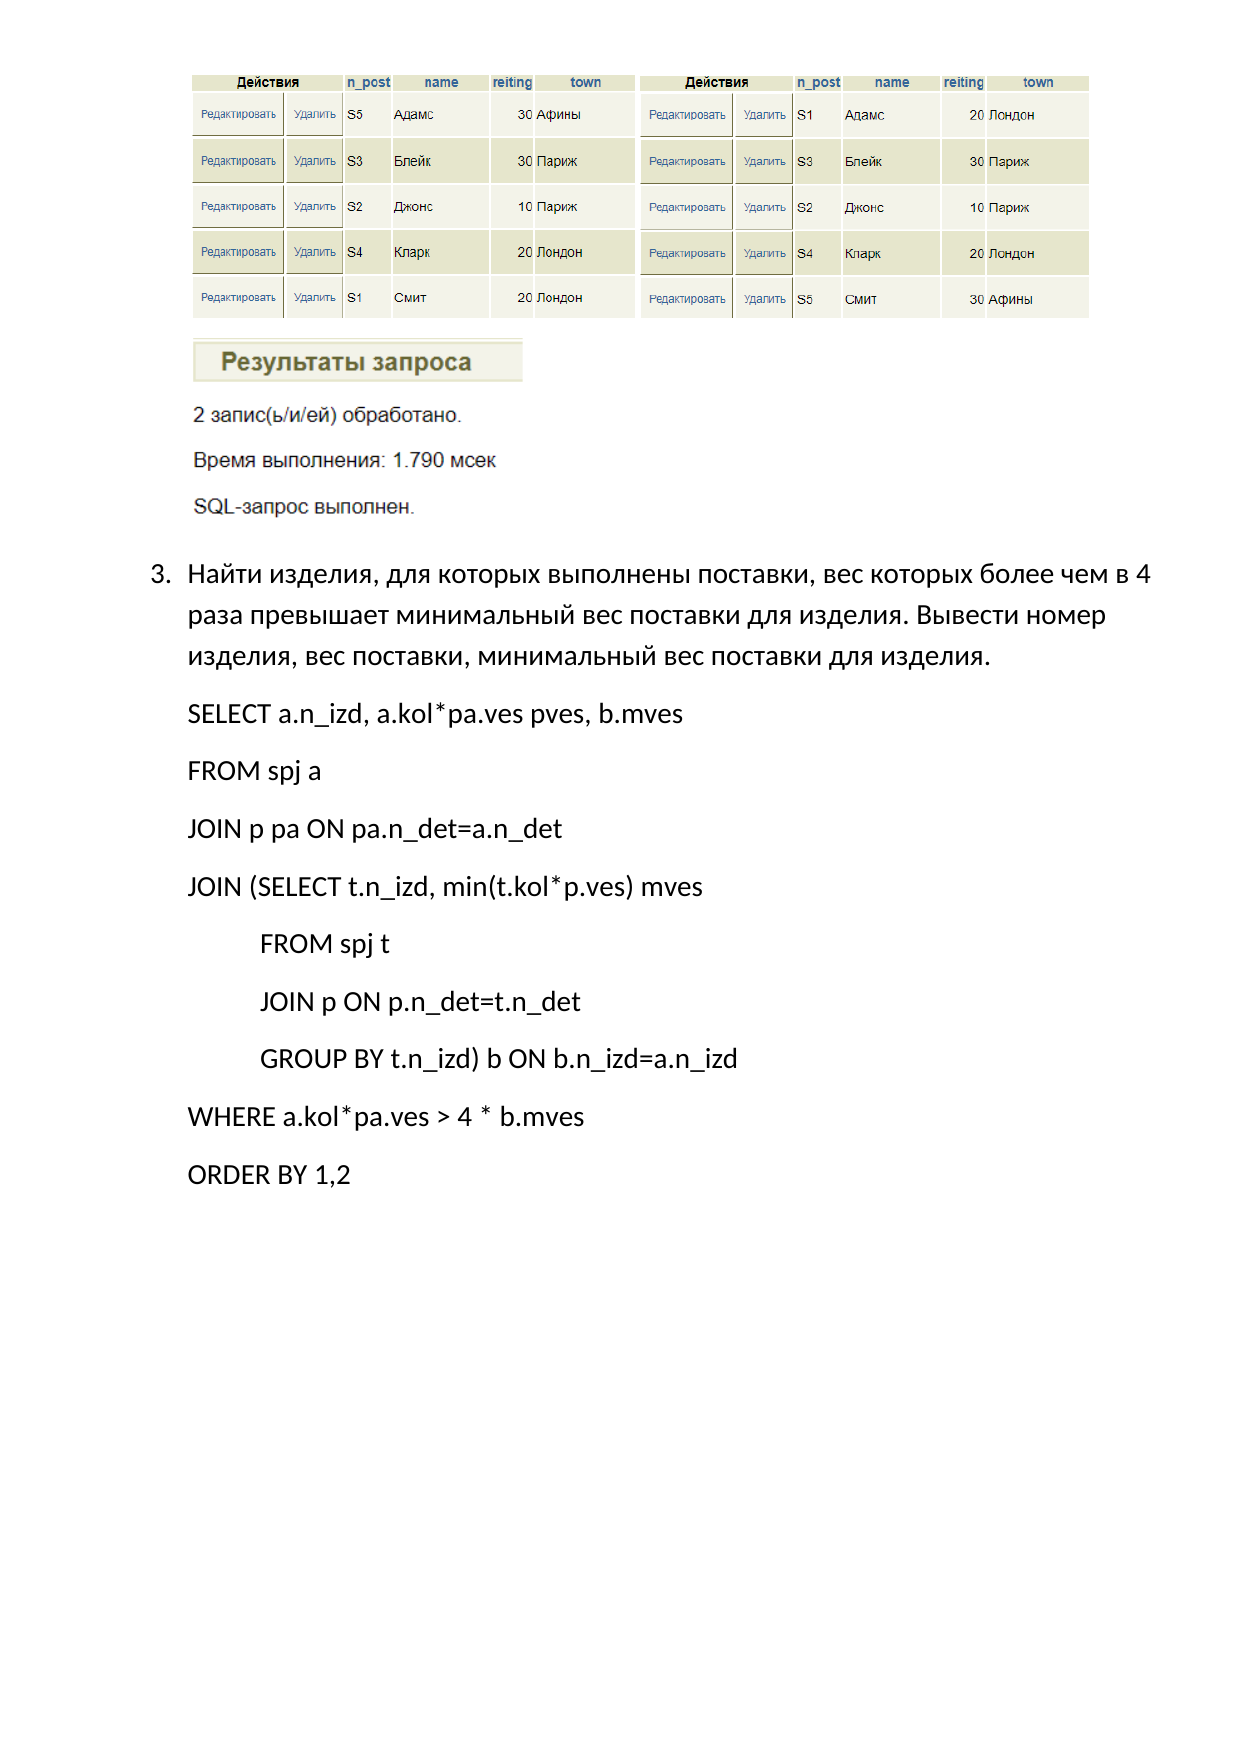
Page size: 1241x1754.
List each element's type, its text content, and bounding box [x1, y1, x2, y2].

text JOIN p ON p.n_det=t.n_det [187, 983, 1165, 1018]
picture [187, 338, 523, 535]
text SELECT a.n_izd, a.kol*pa.ves pves, b.mves [187, 695, 1165, 731]
text JOIN (SELECT t.n_izd, min(t.kol*p.ves) mves [187, 868, 1165, 903]
picture [187, 75, 635, 318]
text GROUP BY t.n_izd) b ON b.n_izd=a.n_izd [187, 1041, 1165, 1076]
text WHERE a.kol*pa.ves > 4 * b.mves [187, 1098, 1165, 1134]
list Найти изделия, для которых выполнены поставки, вес которых более чем в 4 раза превышает минимальный вес поставки для изделия. Вывести номер изделия, вес поставки, минимальный вес поставки для изделия. [150, 555, 1165, 673]
text ORDER BY 1,2 [187, 1156, 1165, 1191]
text JOIN p pa ON pa.n_det=a.n_det [187, 810, 1165, 846]
picture [640, 76, 1089, 318]
text FROM spj a [187, 752, 1165, 788]
text FROM spj t [187, 925, 1165, 961]
